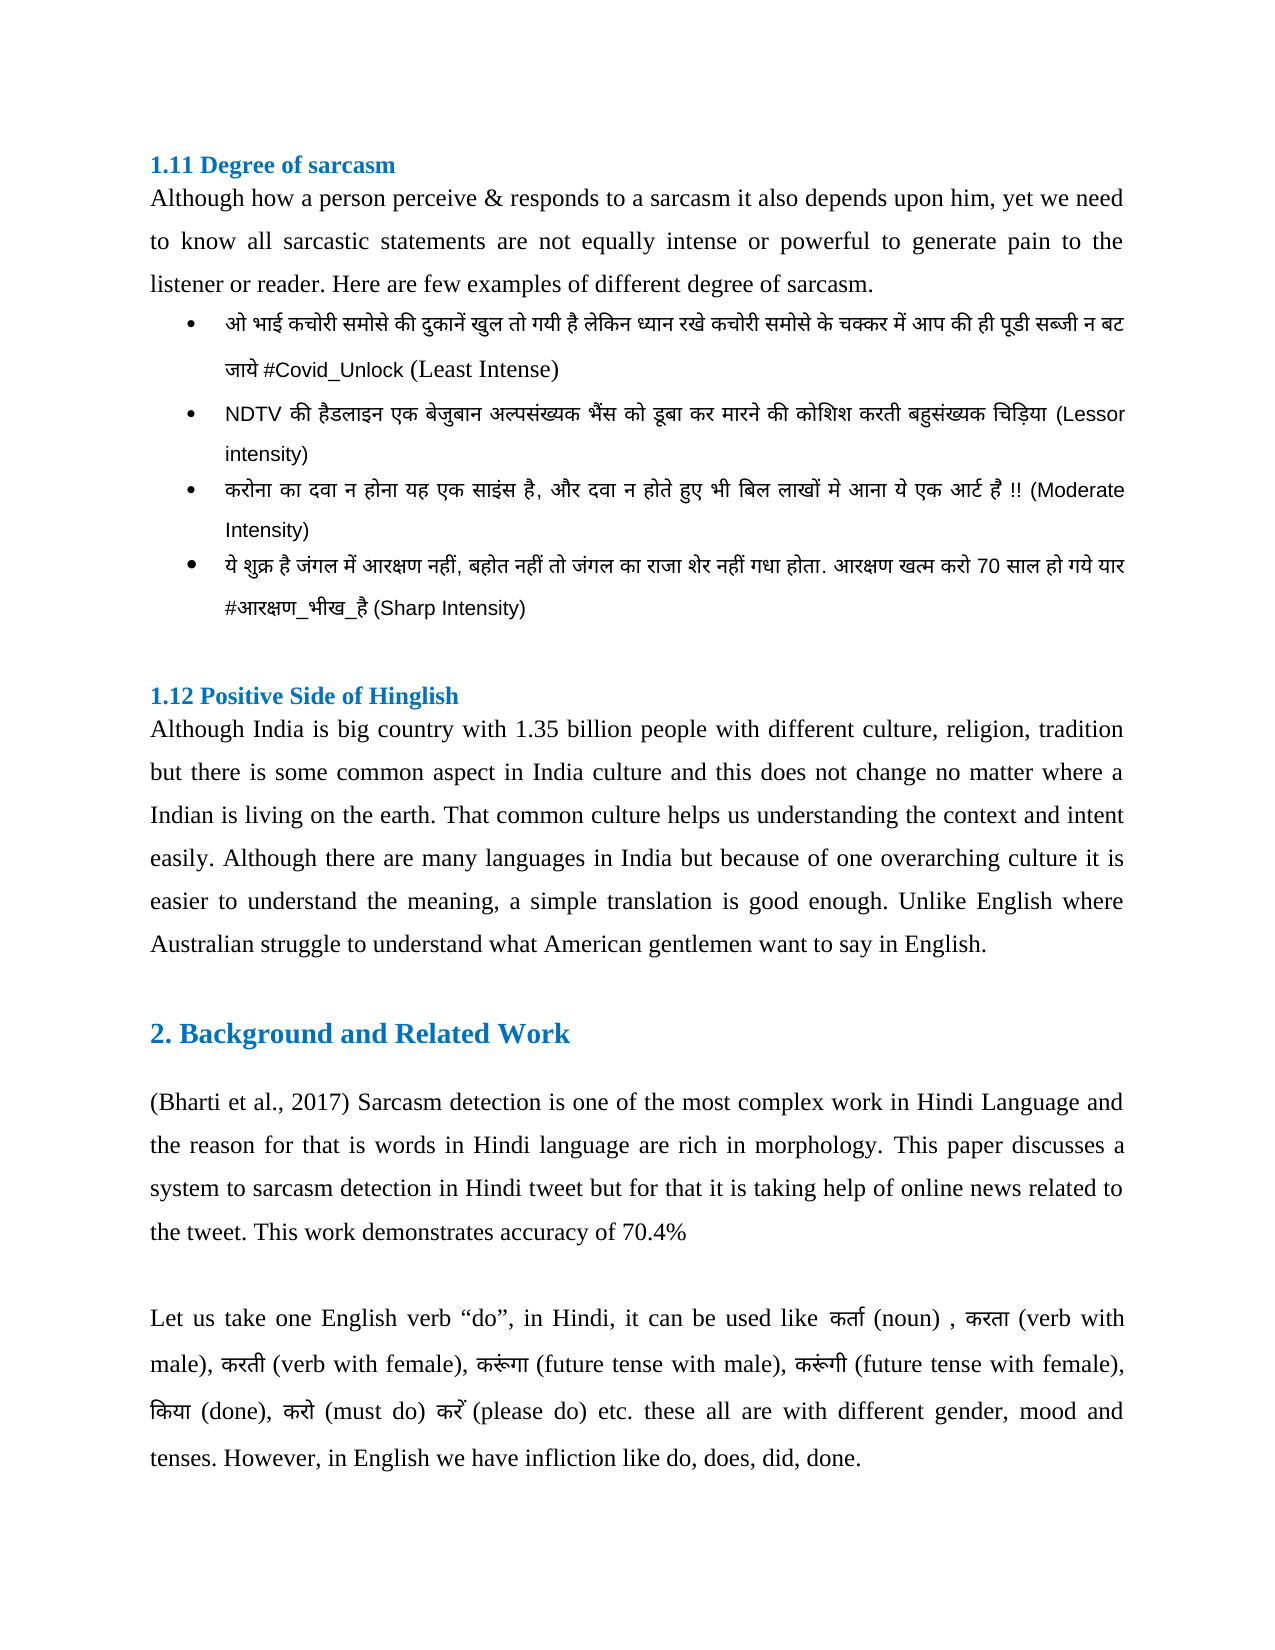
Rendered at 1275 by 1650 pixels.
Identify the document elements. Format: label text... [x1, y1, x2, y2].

list NDTV की हैडलाइन एक बेजुबान अल्पसंख्यक भैंस को डूबा कर मारने की कोशिश करती बहुसंख्यक चिड़िया (Lessor intensity) [187, 402, 1125, 466]
text Although India is big country with 1.35 billion people with different culture, religion, tradition but there is some common aspect in India culture and this does not change no matter where a Indian is living on the earth. That common culture helps us understanding the context and intent easily. Although there are many languages in India but because of one overarching culture it is easier to understand the meaning, a simple translation is good enough. Unlike English where Australian struggle to understand what American gentlemen want to say in English. [150, 714, 1125, 958]
list ये शुक्र है जंगल में आरक्षण नहीं, बहोत नहीं तो जंगल का राजा शेर नहीं गधा होता. आरक्षण खत्म करो 70 साल हो गये यार #आरक्षण_भीख_है (Sharp Intensity) [187, 554, 1125, 624]
text 1.11 Degree of sarcasm [150, 150, 1125, 179]
text Let us take one English verb “do”, in Hindi, it can be used like कर्ता (noun) , करता (verb with male), करती (verb with female), करूंगा (future tense with male), करूंगी (future tense with female), किया (done), करो (must do) करें (please do) etc. these all are with different gender, mood and tenses. However, in English we have infliction like do, does, did, done. [150, 1303, 1125, 1472]
text (Bharti et al., 2017) Sarcasm detection is one of the most complex work in Hindi Language and the reason for that is words in Hindi language are rich in morphology. This paper discusses a system to sarcasm detection in Hindi tweet but for that it is taking help of online news related to the tweet. This work demonstrates accuracy of 70.4% [150, 1087, 1125, 1245]
text 2. Background and Related Work [150, 1016, 1125, 1049]
list करोना का दवा न होना यह एक साइंस है, और दवा न होते हुए भी बिल लाखों मे आना ये एक आर्ट है !! (Moderate Intensity) [187, 478, 1125, 542]
text 1.12 Positive Side of Hinglish [150, 681, 1125, 709]
text Although how a person perceive & responds to a sarcasm it also depends upon him, yet we need to know all sarcastic statements are not equally intense or powerful to generate pain to the listener or reader. Here are few examples of different degree of sarcasm. [150, 183, 1125, 298]
list ओ भाई कचोरी समोसे की दुकानें खुल तो गयी है लेकिन ध्यान रखे कचोरी समोसे के चक्कर में आप की ही पूडी सब्जी न बट जाये #Covid_Unlock (Least Intense) [187, 312, 1125, 386]
